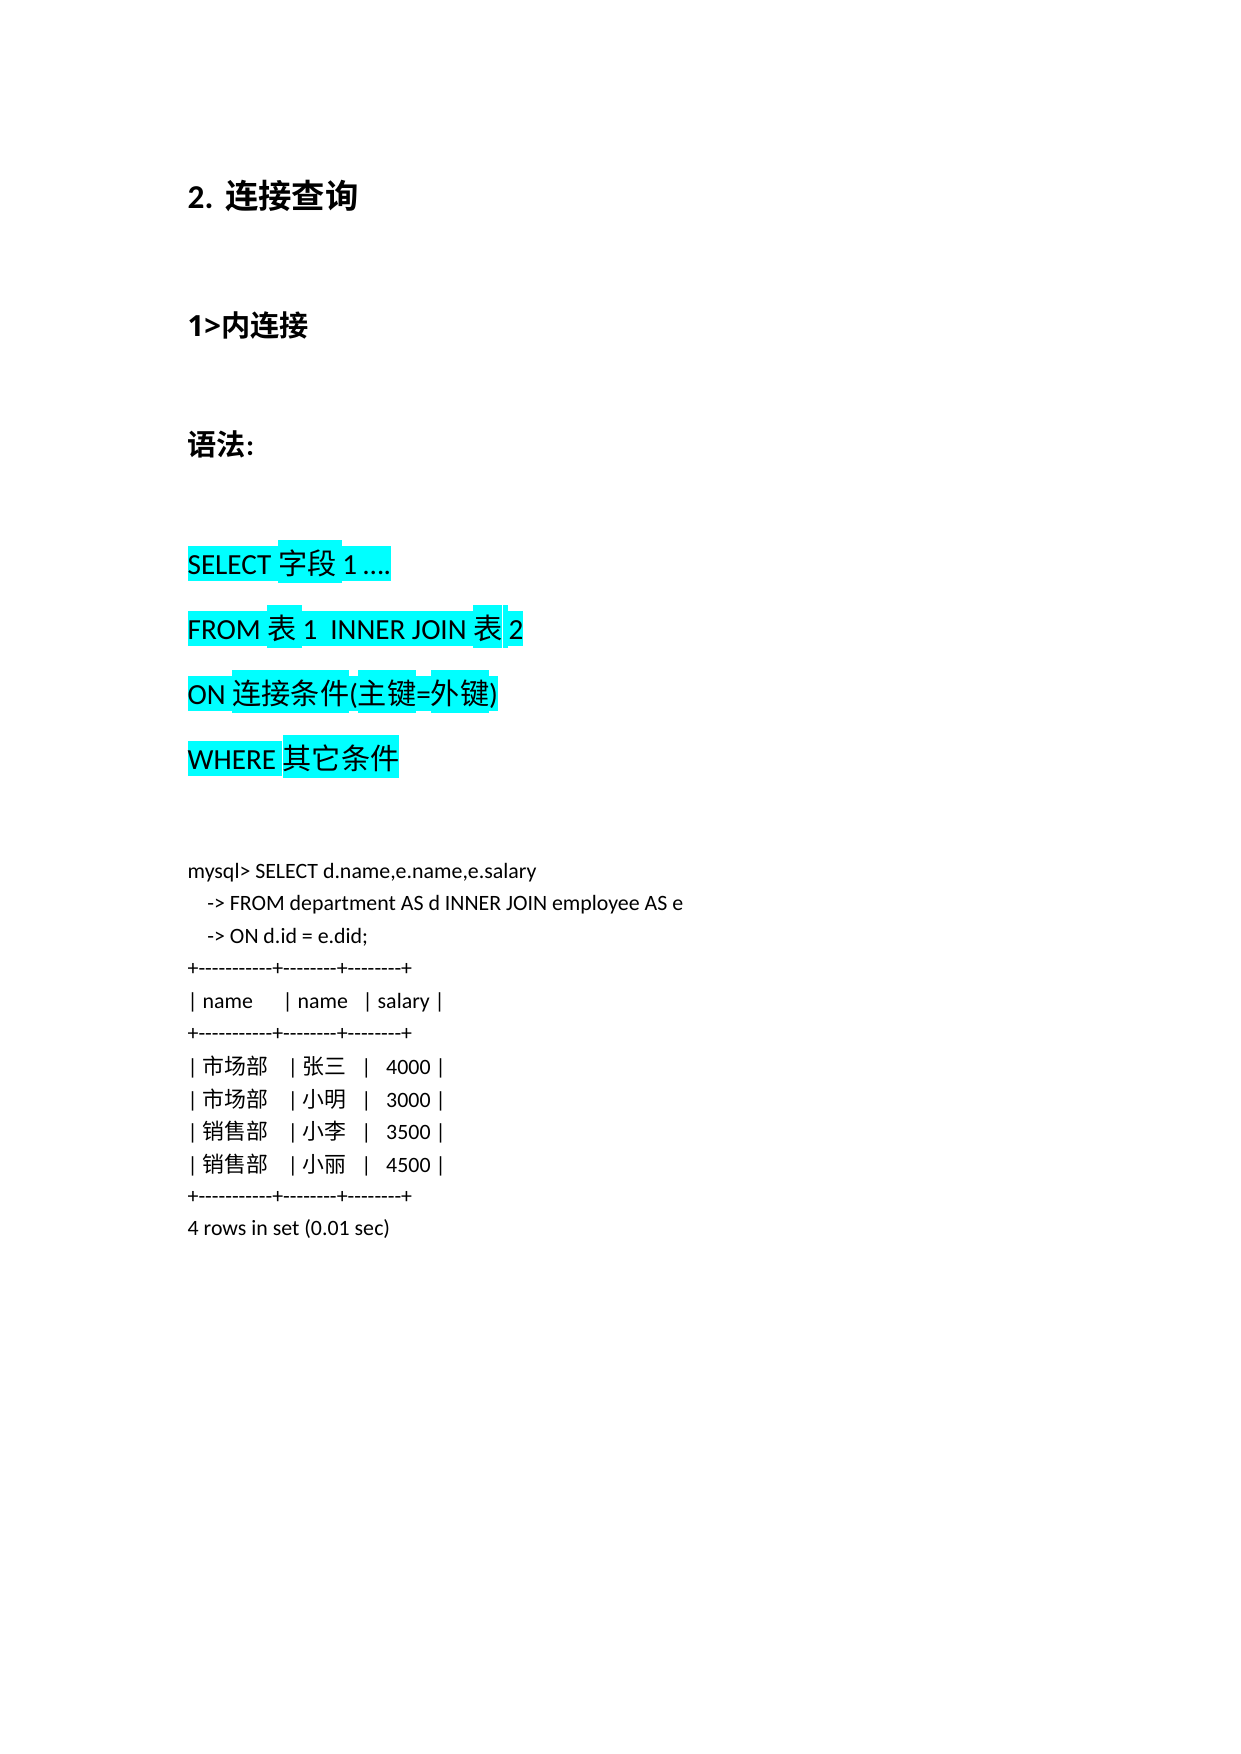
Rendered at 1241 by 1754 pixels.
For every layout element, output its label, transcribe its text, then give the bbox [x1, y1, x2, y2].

text mysql> SELECT d.name,e.name,e.salary [187, 854, 1053, 886]
text +-----------+--------+--------+ [187, 1179, 1053, 1211]
text +-----------+--------+--------+ [187, 1016, 1053, 1049]
text | 销售部 | 小李 | 3500 | [187, 1114, 1053, 1146]
text | name | name | salary | [187, 984, 1053, 1016]
text | 市场部 | 张三 | 4000 | [187, 1049, 1053, 1081]
text SELECT 字段1 …. [187, 529, 1053, 594]
text | 销售部 | 小丽 | 4500 | [187, 1146, 1053, 1179]
text -> ON d.id = e.did; [187, 919, 1053, 951]
text 4 rows in set (0.01 sec) [187, 1211, 1053, 1244]
text ON 连接条件(主键=外键) [187, 659, 1053, 724]
subtitle 连接查询 [187, 162, 1053, 227]
text +-----------+--------+--------+ [187, 951, 1053, 984]
text -> FROM department AS d INNER JOIN employee AS e [187, 886, 1053, 919]
text FROM 表1 INNER JOIN 表2 [187, 594, 1053, 659]
text WHERE 其它条件 [187, 724, 1053, 789]
subtitle 1>内连接 [187, 291, 1053, 356]
text | 市场部 | 小明 | 3000 | [187, 1081, 1053, 1114]
subtitle 语法: [187, 410, 1053, 475]
